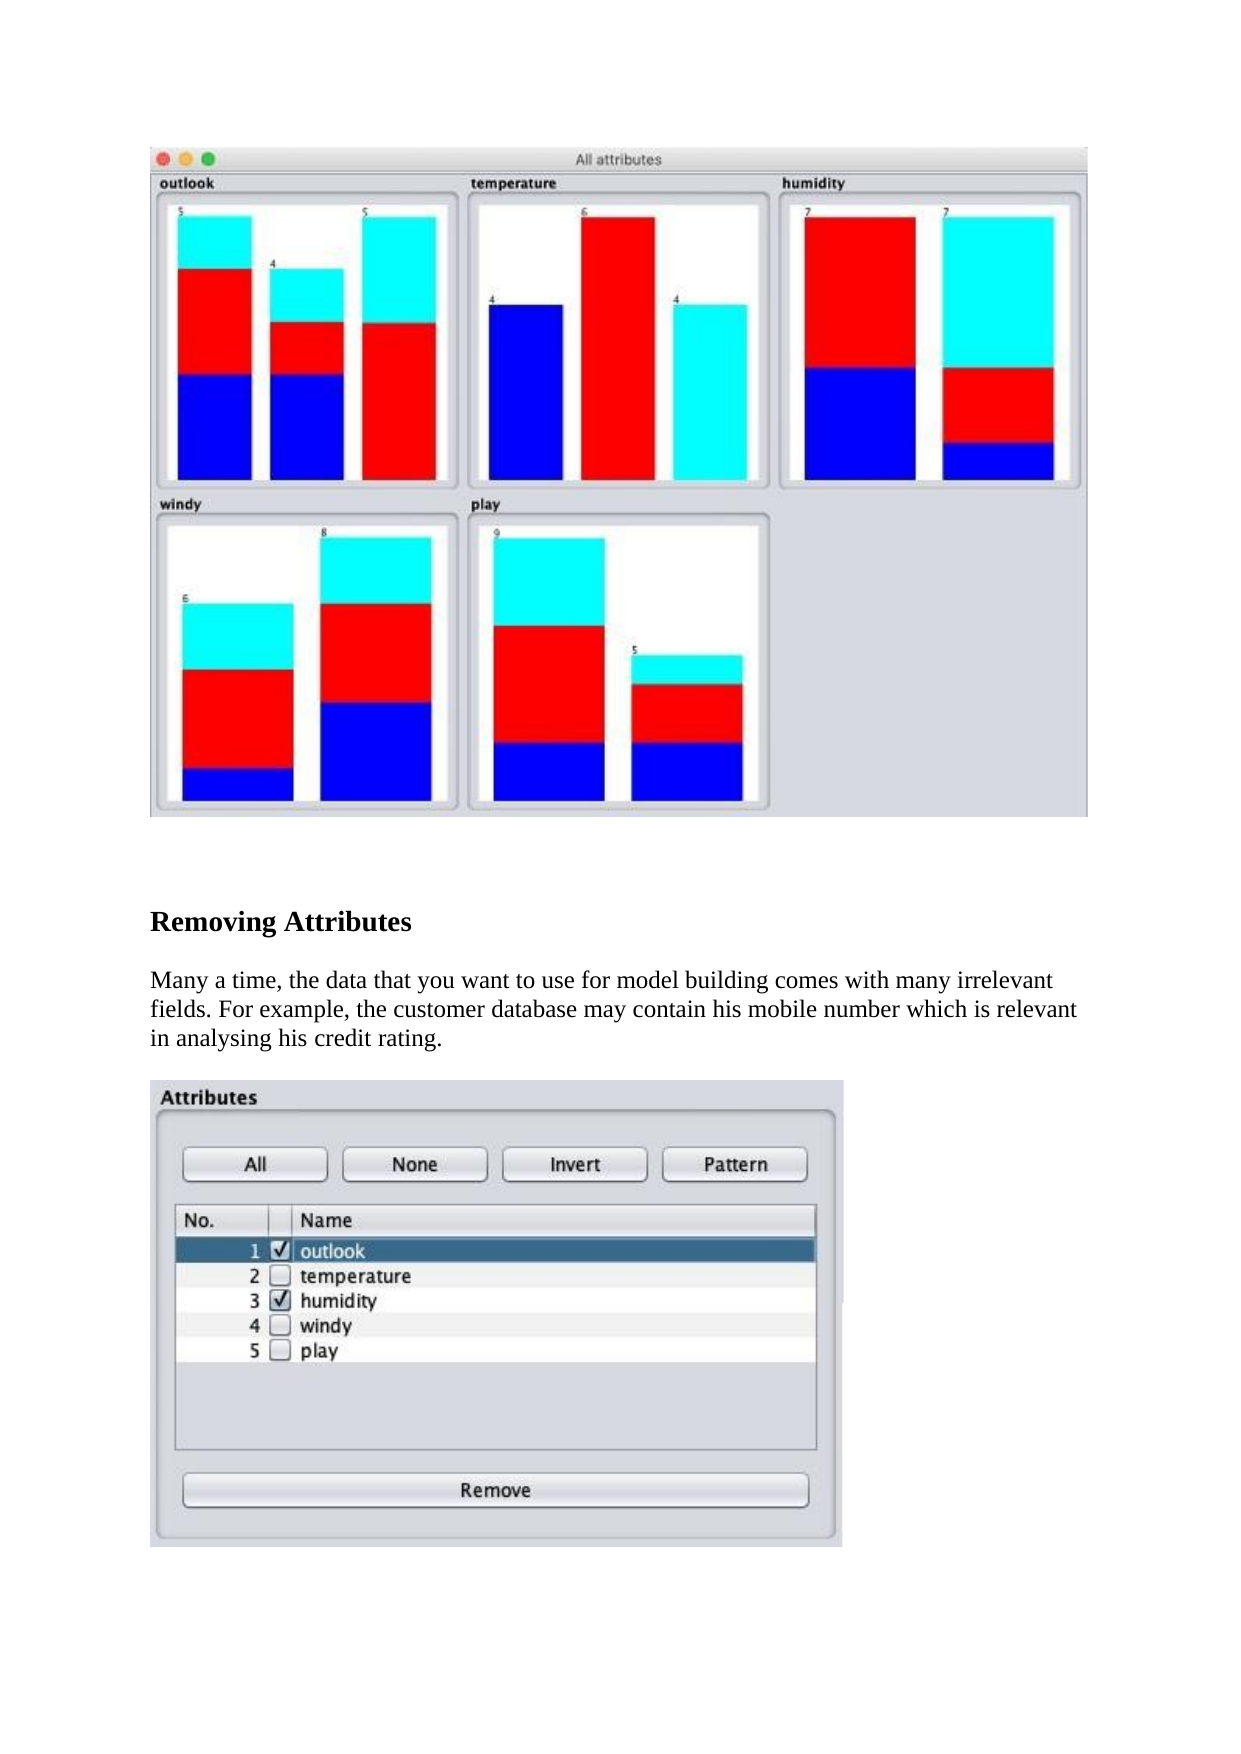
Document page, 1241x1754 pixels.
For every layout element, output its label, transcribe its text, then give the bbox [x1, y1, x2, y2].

picture [150, 147, 1088, 817]
subtitle Removing Attributes [150, 904, 1124, 937]
text Many a time, the data that you want to use for model building comes with many irrelevant fields. For example, the customer database may contain his mobile number which is relevant in analysing his credit rating. [150, 966, 1089, 1052]
picture [150, 1080, 844, 1547]
